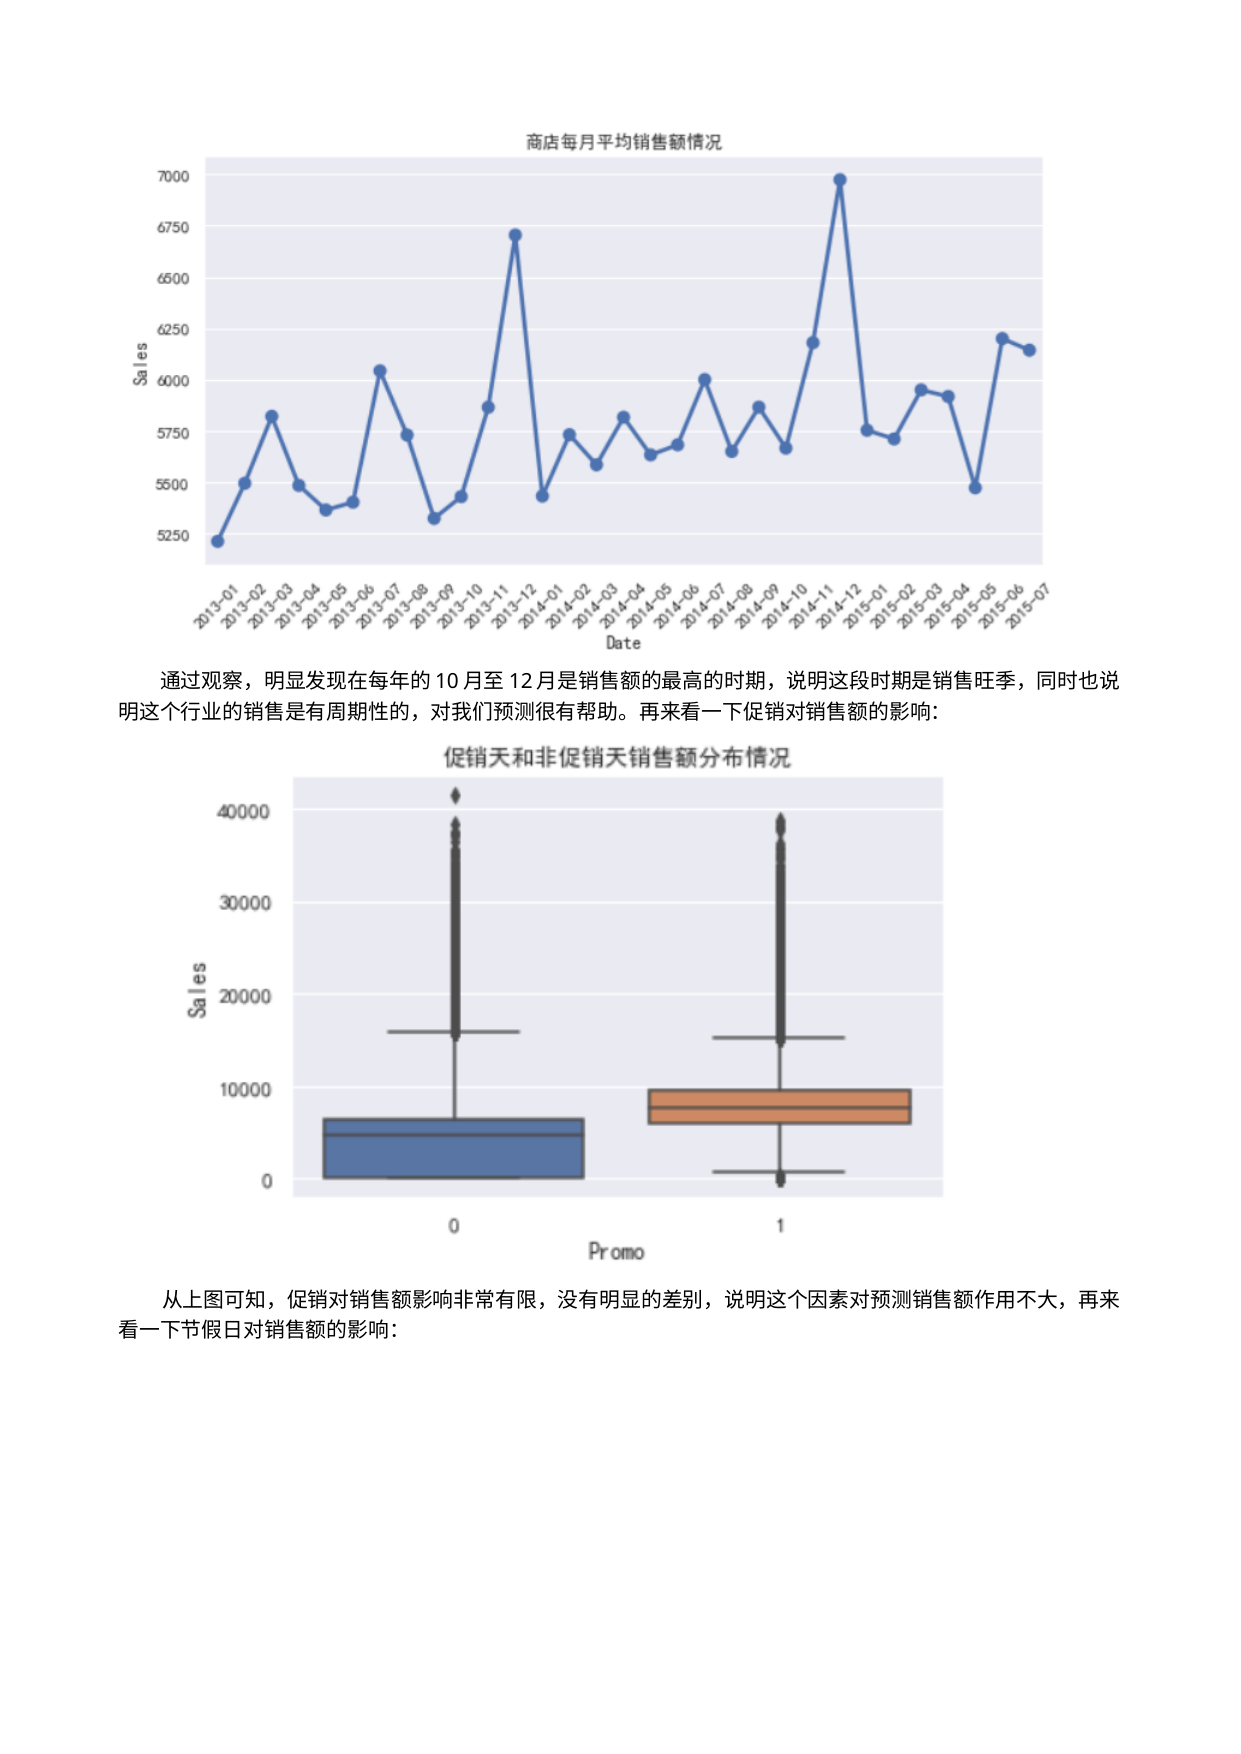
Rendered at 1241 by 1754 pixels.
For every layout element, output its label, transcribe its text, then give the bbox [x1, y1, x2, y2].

picture [159, 725, 1053, 1283]
text 从上图可知，促销对销售额影响非常有限，没有明显的差别，说明这个因素对预测销售额作用不大，再来看一下节假日对销售额的影响： [118, 1283, 1122, 1343]
picture [118, 118, 1077, 665]
text 通过观察，明显发现在每年的10月至12月是销售额的最高的时期，说明这段时期是销售旺季，同时也说明这个行业的销售是有周期性的，对我们预测很有帮助。再来看一下促销对销售额的影响： [118, 665, 1122, 725]
